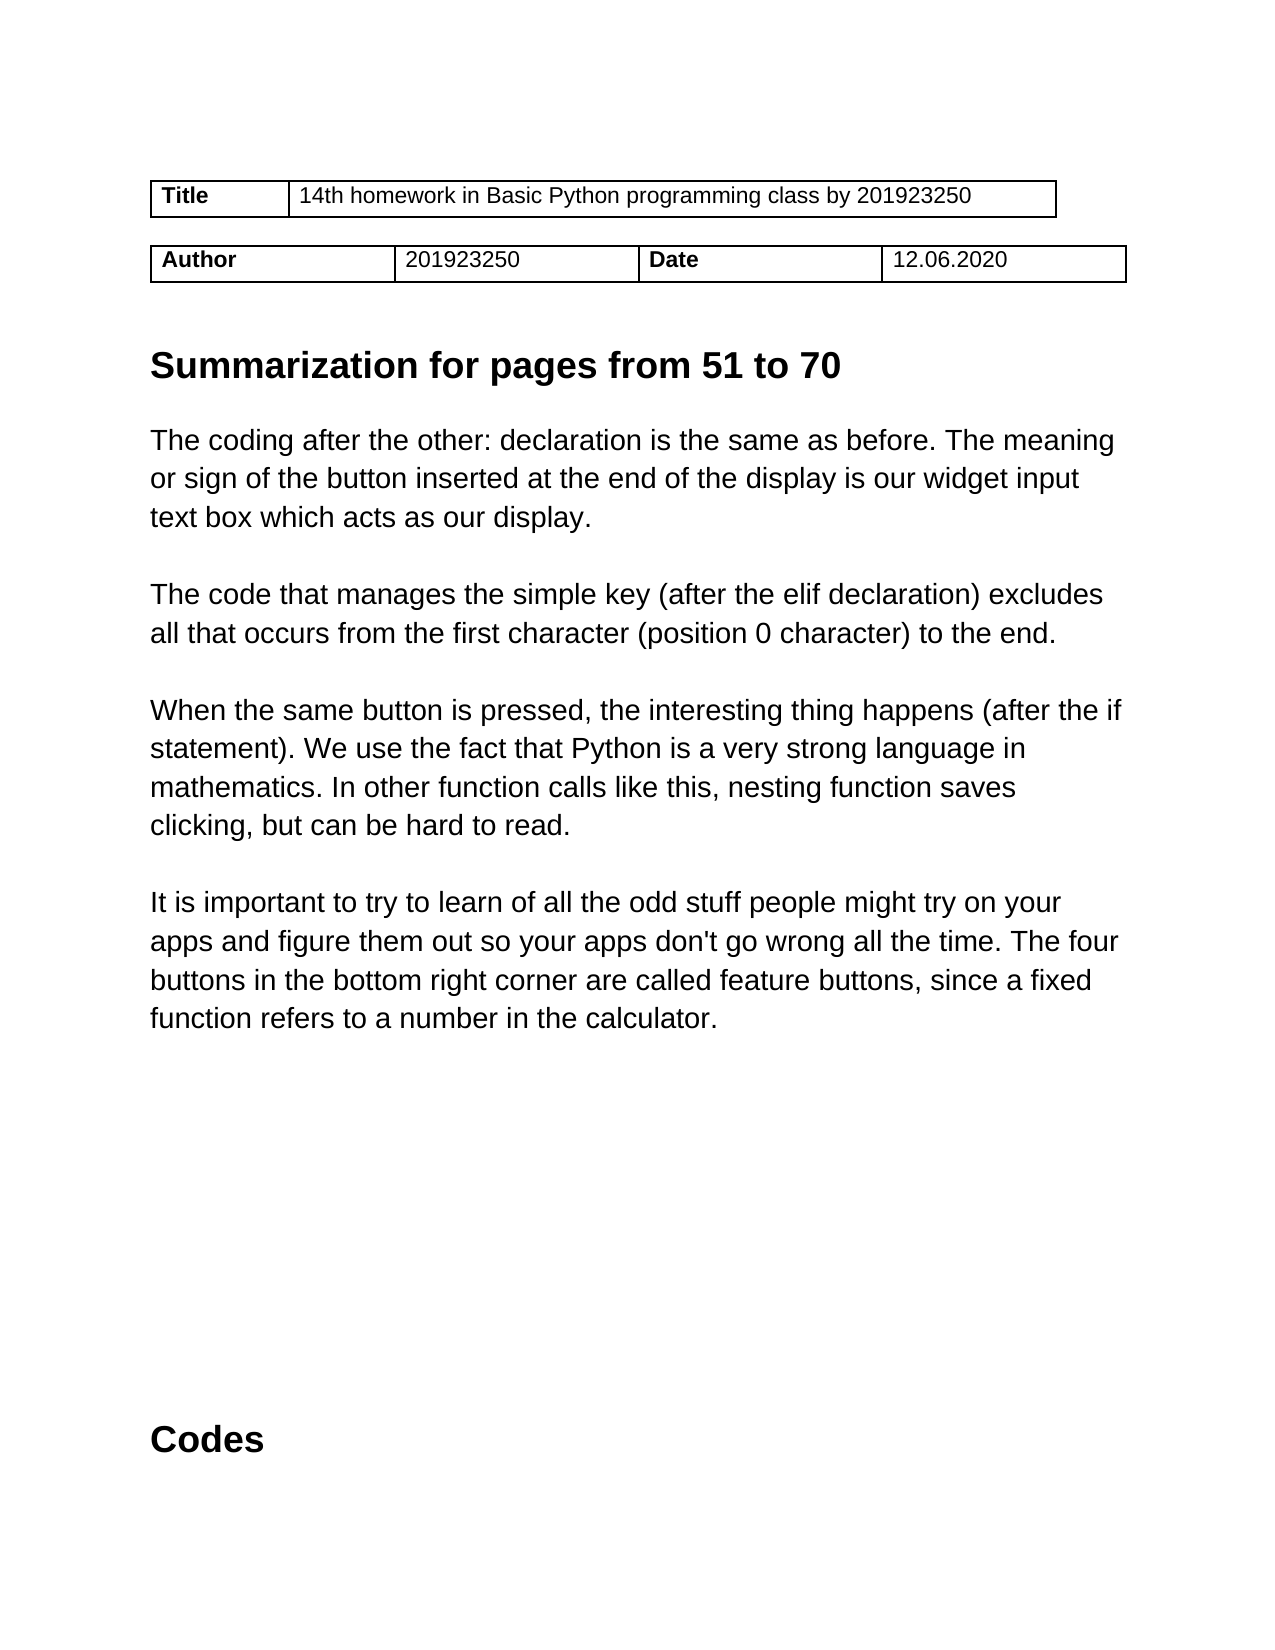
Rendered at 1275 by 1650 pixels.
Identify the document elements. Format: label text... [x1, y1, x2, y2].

table_header Title [152, 182, 288, 216]
text It is important to try to learn of all the odd stuff people might try on your apps and figure them out so your apps don't go wrong all the time. The four buttons in the bottom right corner are called feature buttons, since a fixed function refers to a number in the calculator. [150, 886, 1125, 1035]
text Codes [150, 1417, 1125, 1460]
text The coding after the other: declaration is the same as before. The meaning or sign of the button inserted at the end of the display is our widget input text box which acts as our display. [150, 423, 1125, 534]
table_header Date [640, 247, 881, 281]
table_header Author [152, 247, 394, 281]
text Summarization for pages from 51 to 70 [150, 343, 1125, 386]
text The code that manages the simple key (after the elif declaration) excludes all that occurs from the first character (position 0 character) to the end. [150, 577, 1125, 649]
table_header 12.06.2020 [883, 247, 1125, 281]
table_header 14th homework in Basic Python programming class by 201923250 [290, 182, 1055, 216]
text When the same button is pressed, the interesting thing happens (after the if statement). We use the fact that Python is a very strong language in mathematics. In other function calls like this, nesting function saves clicking, but can be hard to read. [150, 693, 1125, 842]
table_header 201923250 [396, 247, 638, 281]
